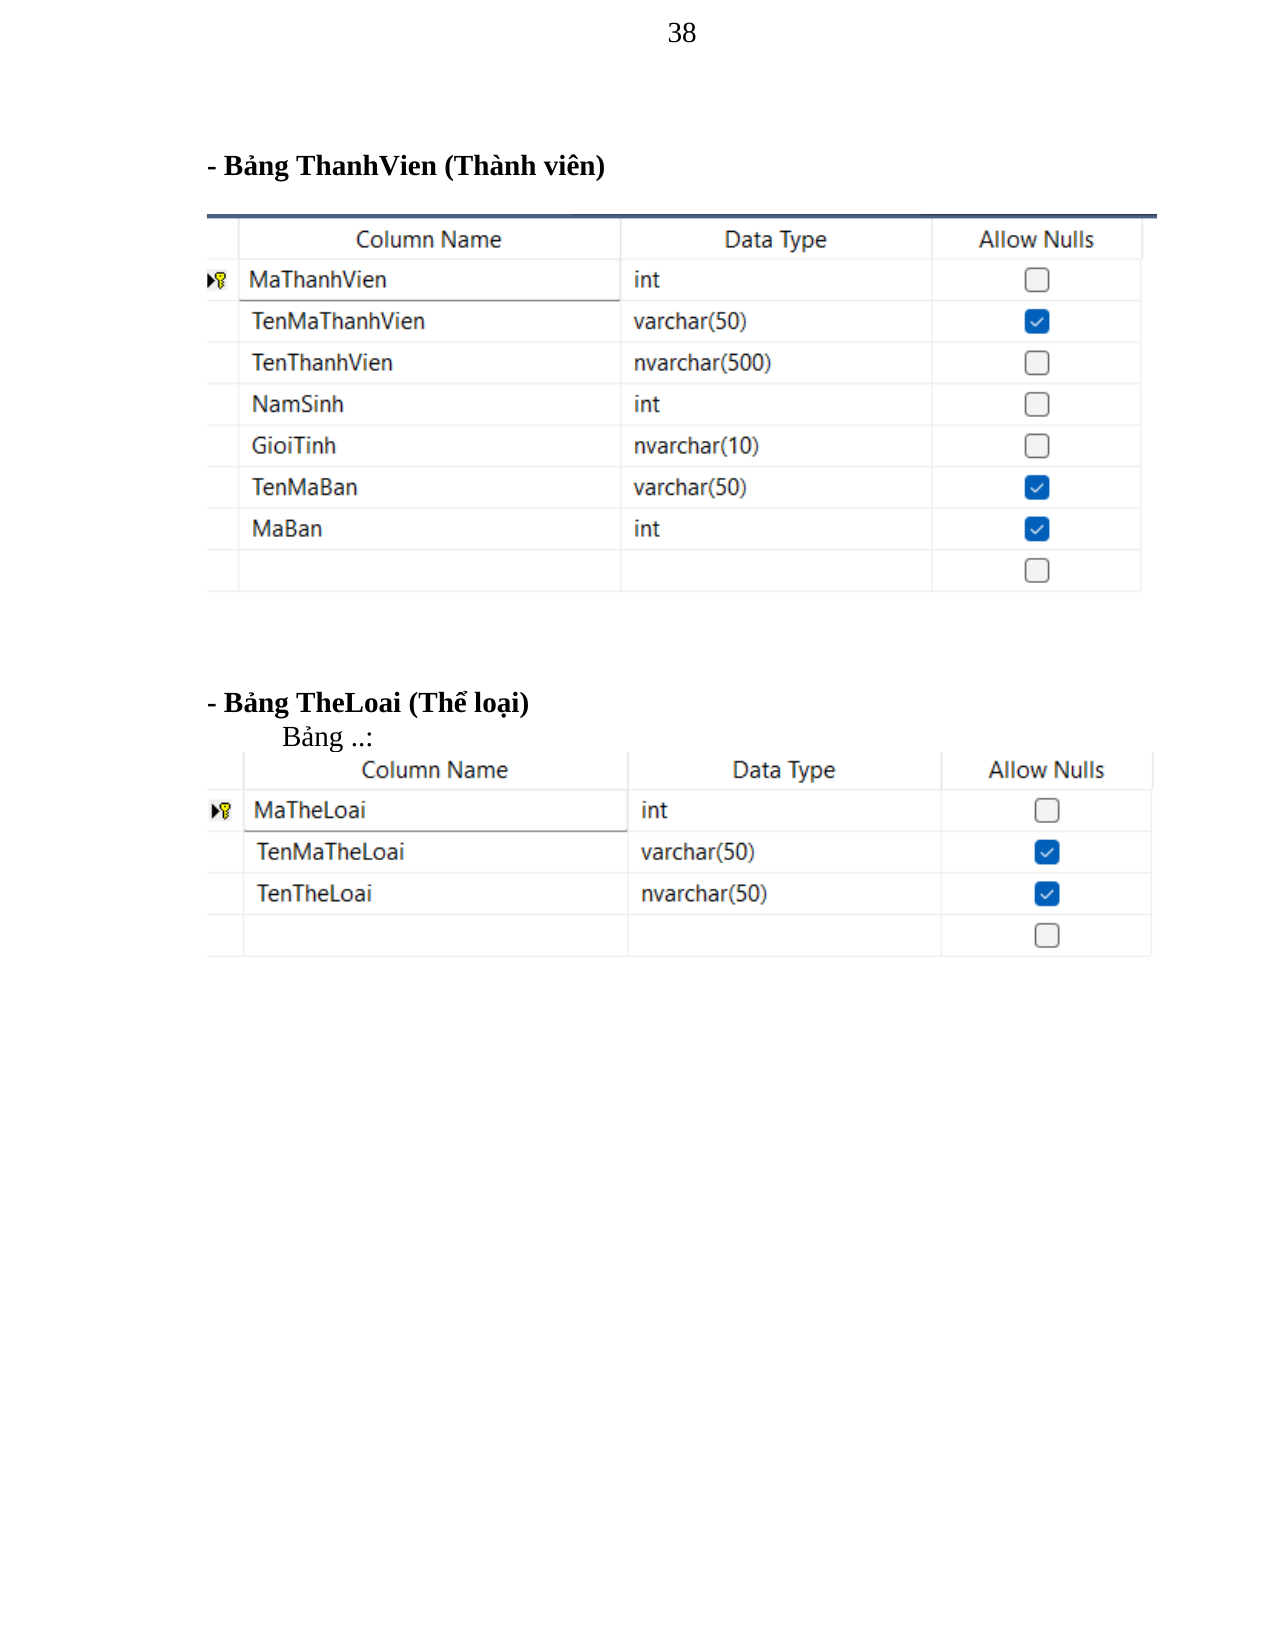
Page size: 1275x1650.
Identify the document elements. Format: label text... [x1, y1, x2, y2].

text - Bảng ThanhVien (Thành viên) [207, 148, 1157, 181]
picture [206, 214, 1157, 686]
text - Bảng TheLoai (Thể loại) [207, 686, 1157, 719]
text Bảng ..: [207, 719, 1157, 752]
picture [206, 752, 1157, 1053]
